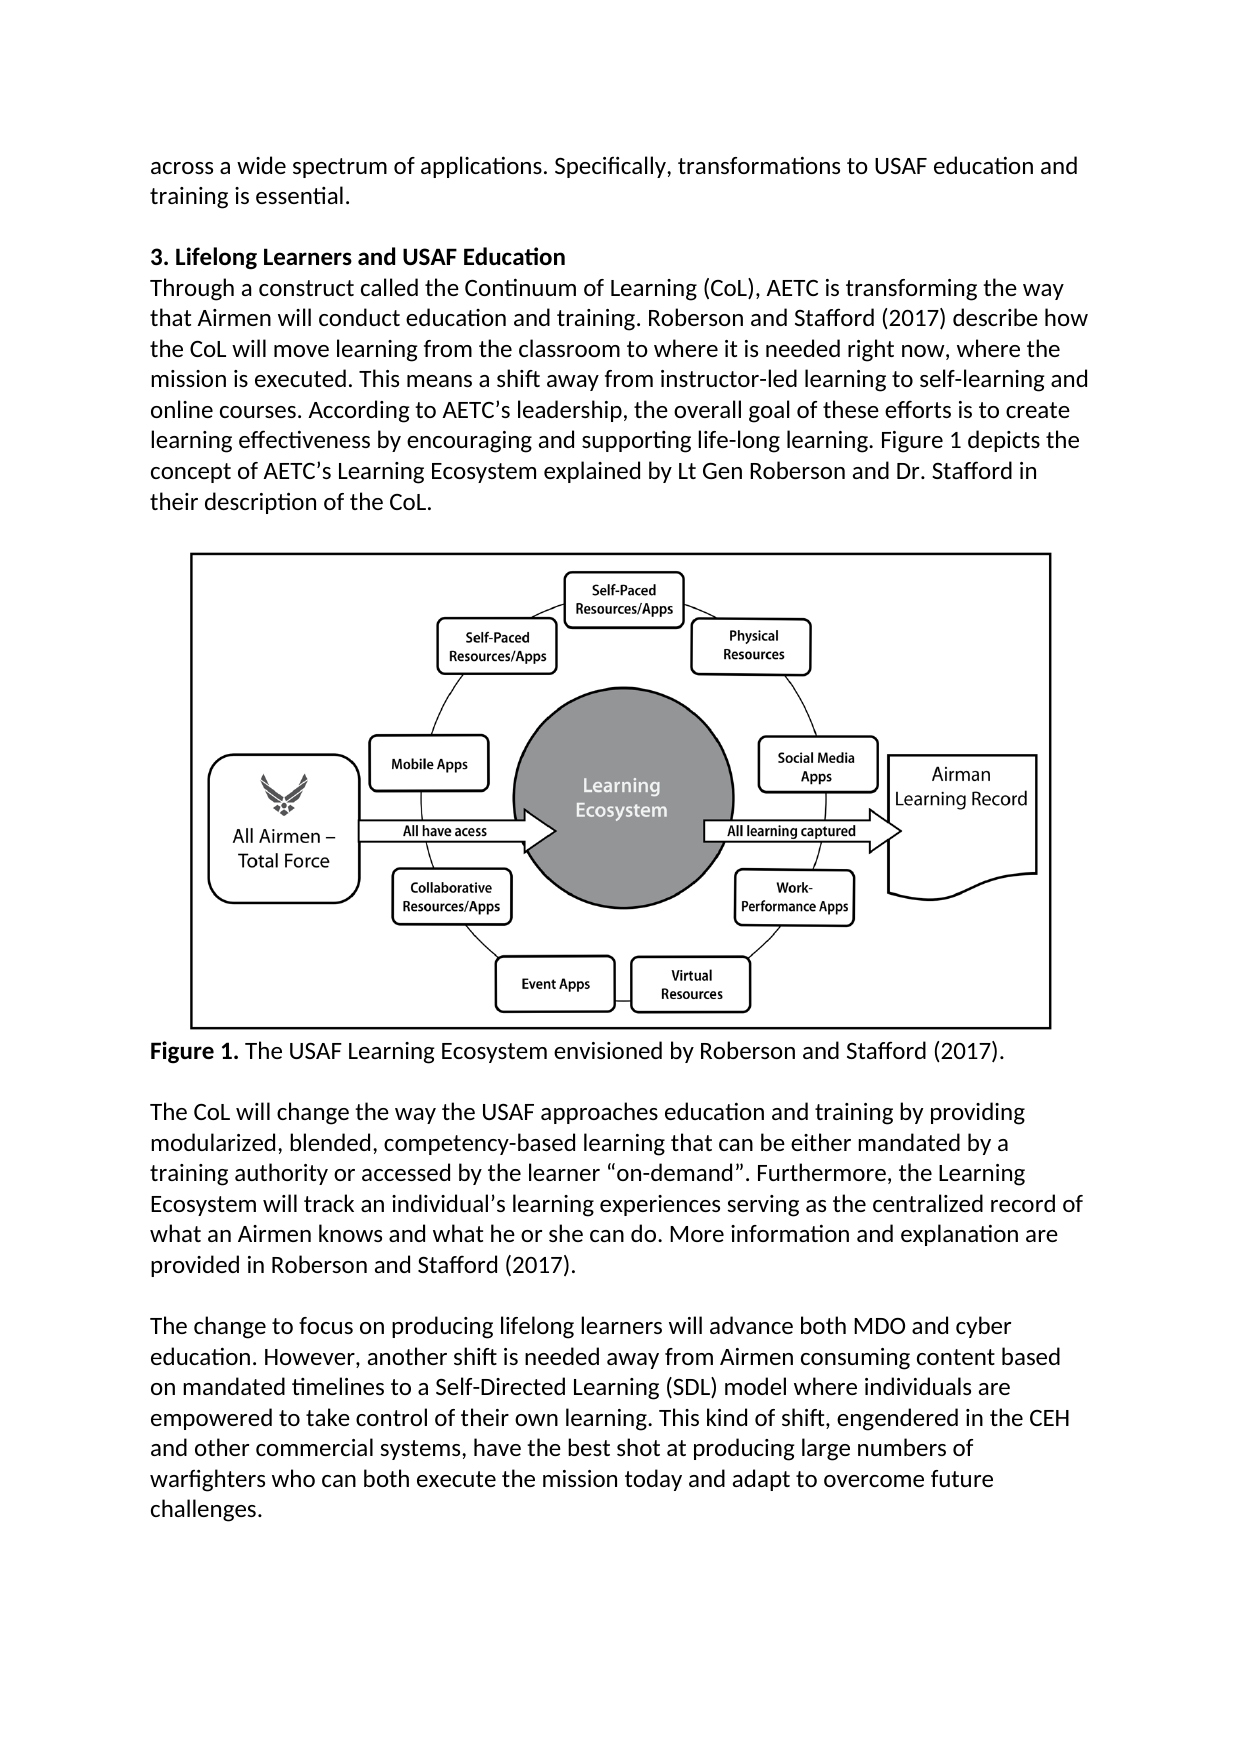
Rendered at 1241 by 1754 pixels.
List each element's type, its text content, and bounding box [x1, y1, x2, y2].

text The CoL will change the way the USAF approaches education and training by providing modularized, blended, competency-based learning that can be either mandated by a training authority or accessed by the learner “on-demand”. Furthermore, the Learning Ecosystem will track an individual’s learning experiences serving as the centralized record of what an Airmen knows and what he or she can do. More information and explanation are provided in Roberson and Stafford (2017). [150, 1096, 1090, 1279]
text 3. Lifelong Learners and USAF Education [150, 242, 1090, 272]
text Through a construct called the Continuum of Learning (CoL), AETC is transforming the way that Airmen will conduct education and training. Roberson and Stafford (2017) describe how the CoL will move learning from the classroom to where it is needed right now, where the mission is executed. This means a shift away from instructor-led learning to self-learning and online courses. According to AETC’s leadership, the overall goal of these efforts is to create learning effectiveness by encouraging and supporting life-long learning. Figure 1 depicts the concept of AETC’s Learning Ecosystem explained by Lt Gen Roberson and Dr. Stafford in their description of the CoL. [150, 272, 1090, 516]
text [150, 150, 1090, 211]
picture [182, 546, 1058, 1036]
text The change to focus on producing lifelong learners will advance both MDO and cyber education. However, another shift is needed away from Airmen consuming content based on mandated timelines to a Self-Directed Learning (SDL) model where individuals are empowered to take control of their own learning. This kind of shift, engendered in the CEH and other commercial systems, have the best shot at producing large numbers of warfighters who can both execute the mission today and adapt to overcome future challenges. [150, 1310, 1090, 1524]
text Figure 1. The USAF Learning Ecosystem envisioned by Roberson and Stafford (2017). [150, 1035, 1090, 1066]
